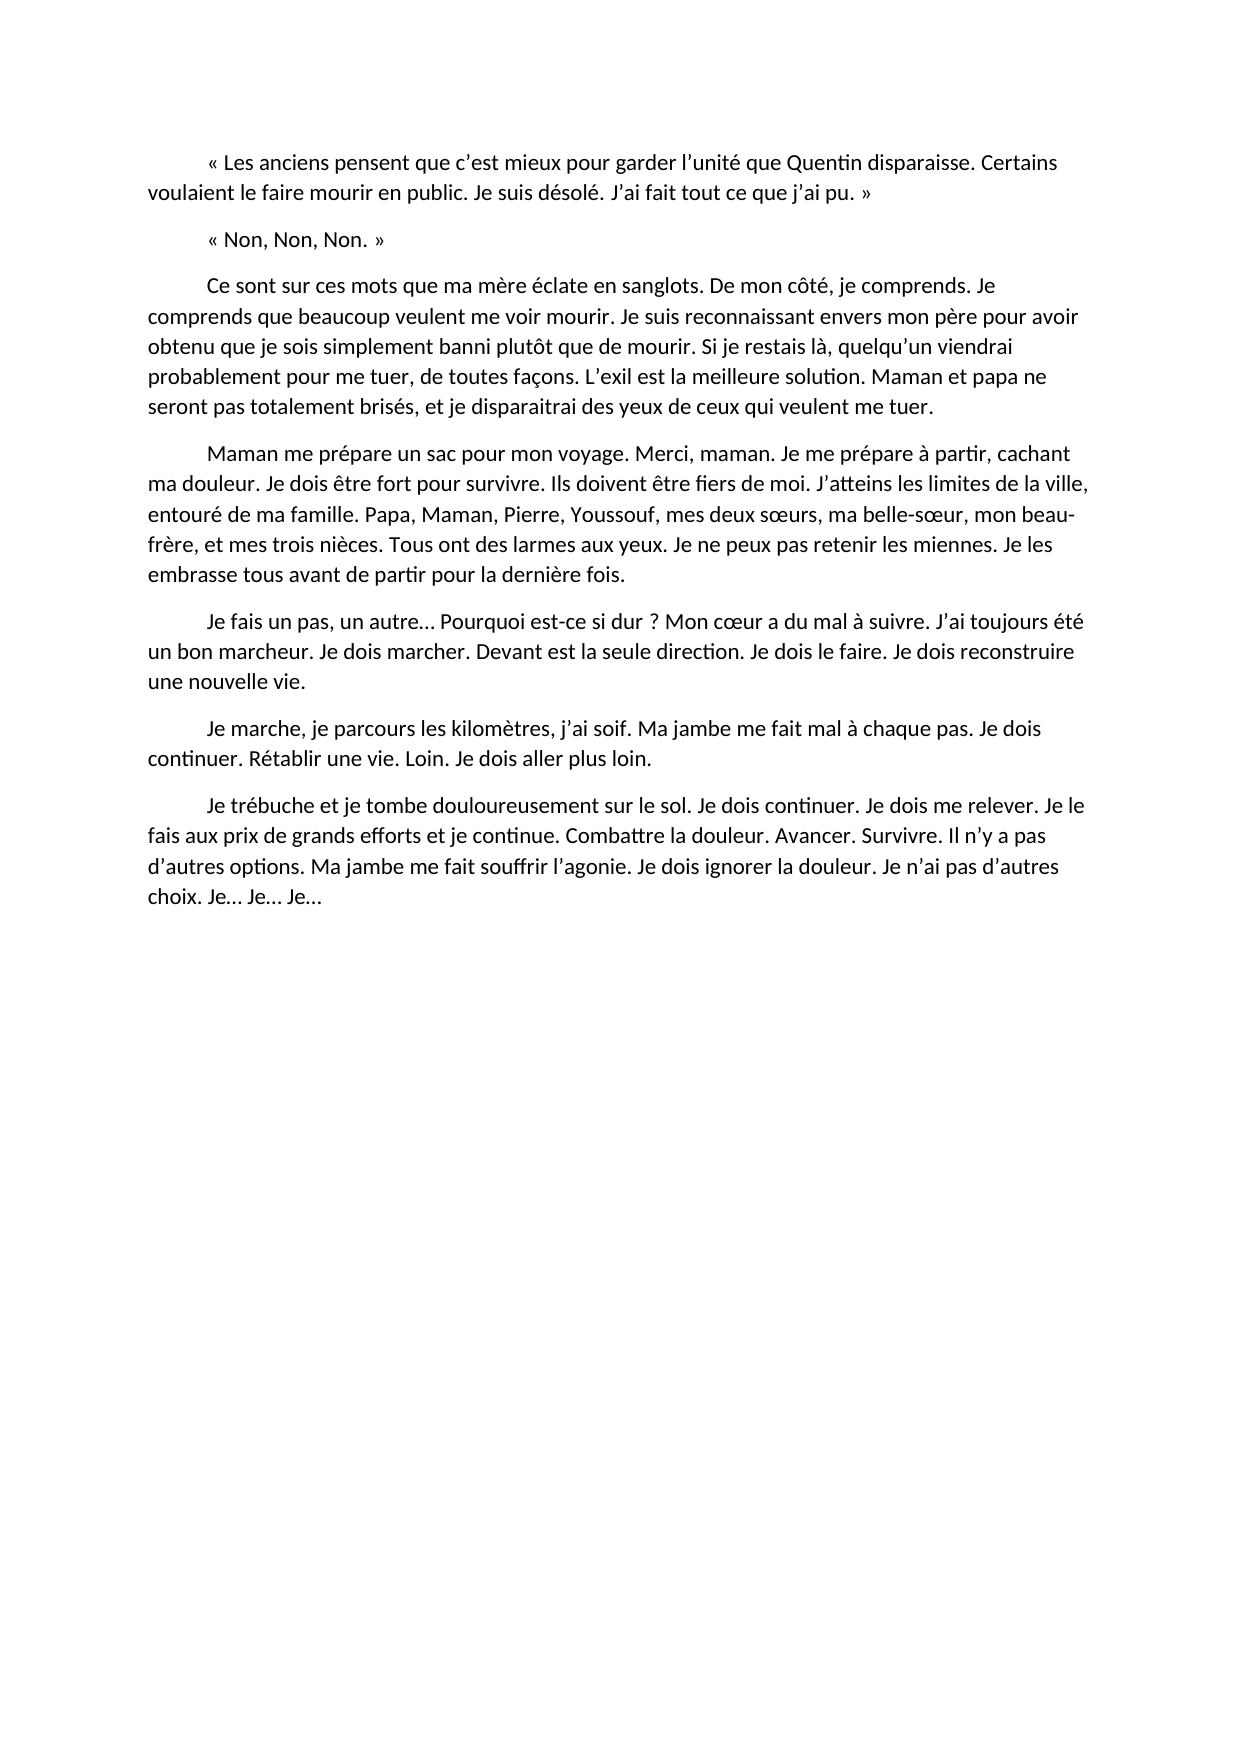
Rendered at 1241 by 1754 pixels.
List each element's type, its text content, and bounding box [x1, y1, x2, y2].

text Ce sont sur ces mots que ma mère éclate en sanglots. De mon côté, je comprends. Je comprends que beaucoup veulent me voir mourir. Je suis reconnaissant envers mon père pour avoir obtenu que je sois simplement banni plutôt que de mourir. Si je restais là, quelqu’un viendrai probablement pour me tuer, de toutes façons. L’exil est la meilleure solution. Maman et papa ne seront pas totalement brisés, et je disparaitrai des yeux de ceux qui veulent me tuer. [148, 272, 1093, 420]
text Je trébuche et je tombe douloureusement sur le sol. Je dois continuer. Je dois me relever. Je le fais aux prix de grands efforts et je continue. Combattre la douleur. Avancer. Survivre. Il n’y a pas d’autres options. Ma jambe me fait souffrir l’agonie. Je dois ignorer la douleur. Je n’ai pas d’autres choix. Je… Je… Je… [148, 791, 1093, 910]
text Je fais un pas, un autre… Pourquoi est-ce si dur ? Mon cœur a du mal à suivre. J’ai toujours été un bon marcheur. Je dois marcher. Devant est la seule direction. Je dois le faire. Je dois reconstruire une nouvelle vie. [148, 607, 1093, 695]
text Je marche, je parcours les kilomètres, j’ai soif. Ma jambe me fait mal à chaque pas. Je dois continuer. Rétablir une vie. Loin. Je dois aller plus loin. [148, 714, 1093, 772]
text Maman me prépare un sac pour mon voyage. Merci, maman. Je me prépare à partir, cachant ma douleur. Je dois être fort pour survivre. Ils doivent être fiers de moi. J’atteins les limites de la ville, entouré de ma famille. Papa, Maman, Pierre, Youssouf, mes deux sœurs, ma belle-sœur, mon beau-frère, et mes trois nièces. Tous ont des larmes aux yeux. Je ne peux pas retenir les miennes. Je les embrasse tous avant de partir pour la dernière fois. [148, 439, 1093, 588]
text « Les anciens pensent que c’est mieux pour garder l’unité que Quentin disparaisse. Certains voulaient le faire mourir en public. Je suis désolé. J’ai fait tout ce que j’ai pu. » [148, 148, 1093, 206]
text « Non, Non, Non. » [148, 225, 1093, 253]
